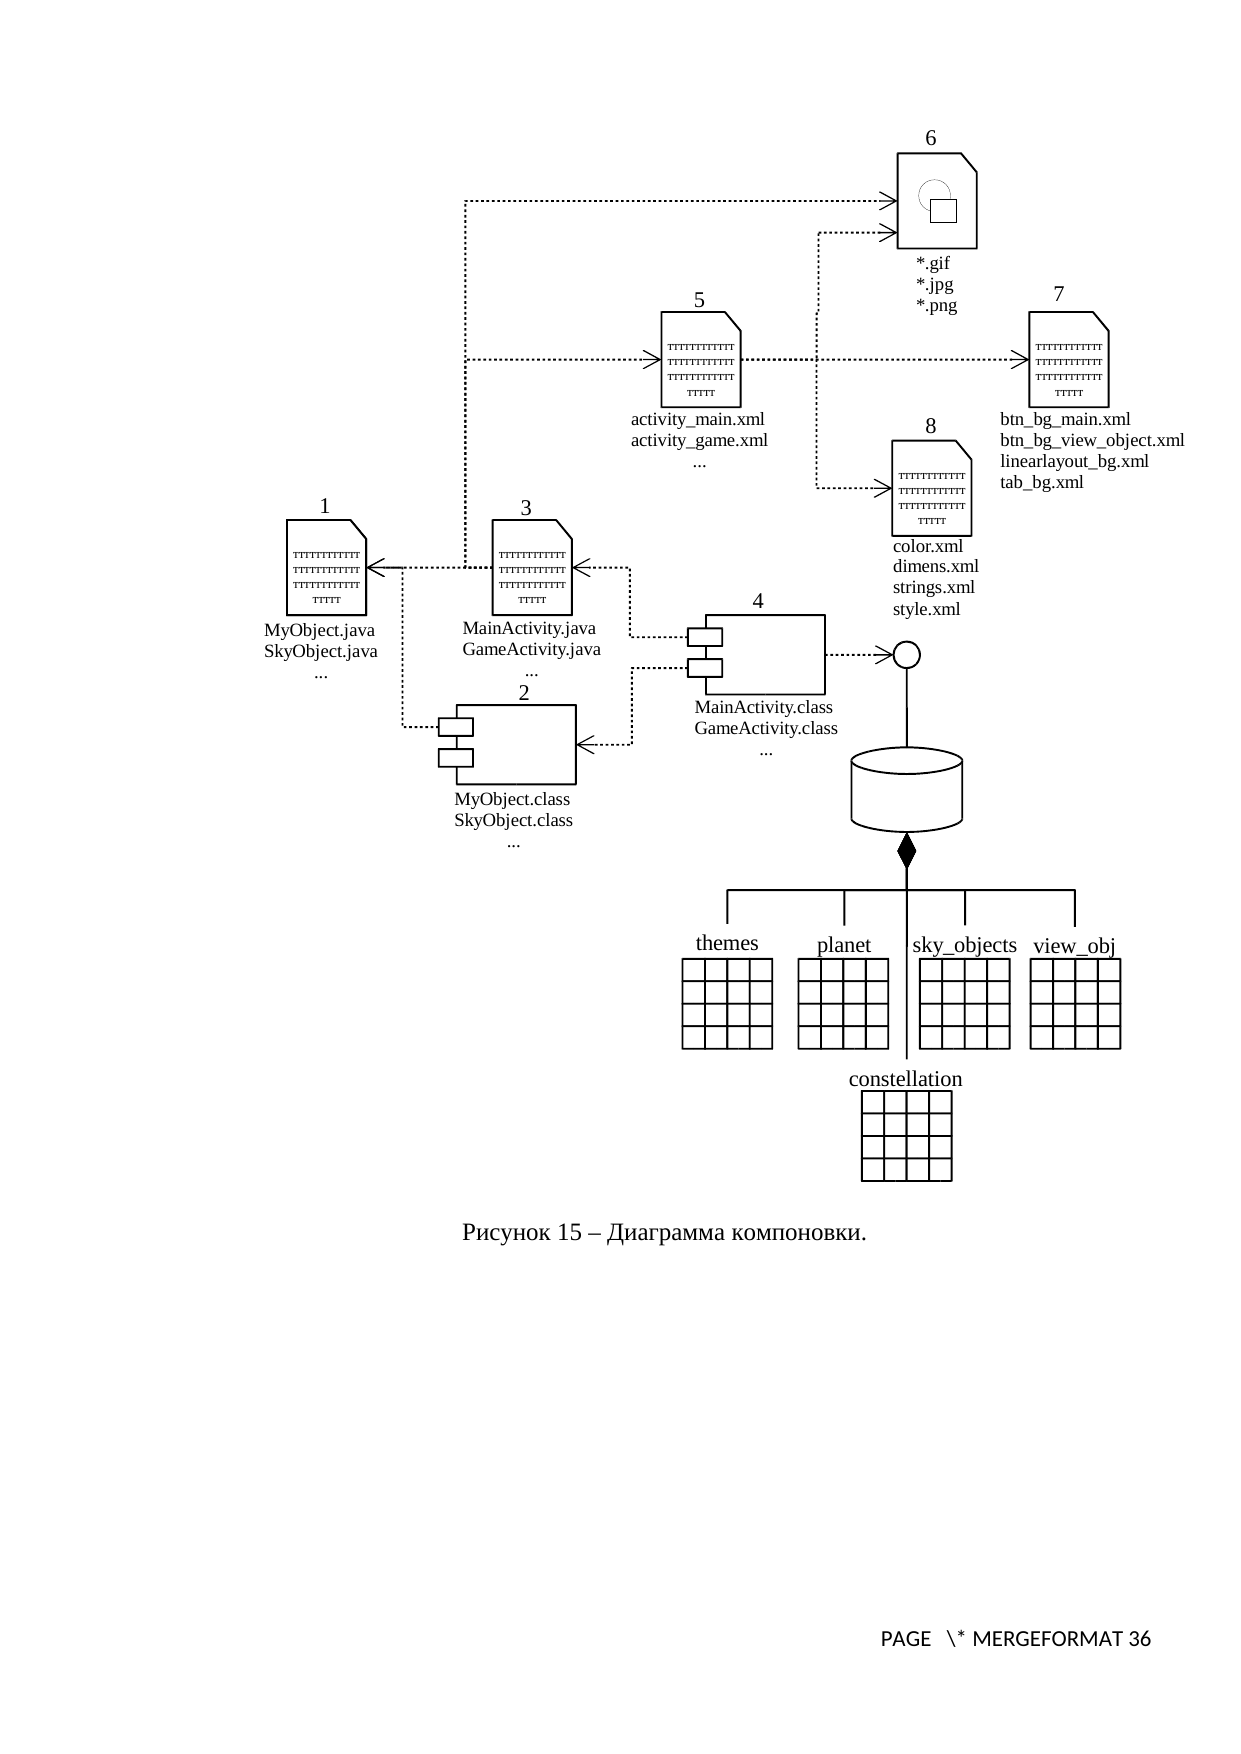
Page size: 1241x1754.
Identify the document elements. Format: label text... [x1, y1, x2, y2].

text Рисунок 15 – Диаграмма компоновки. [177, 1217, 1152, 1246]
